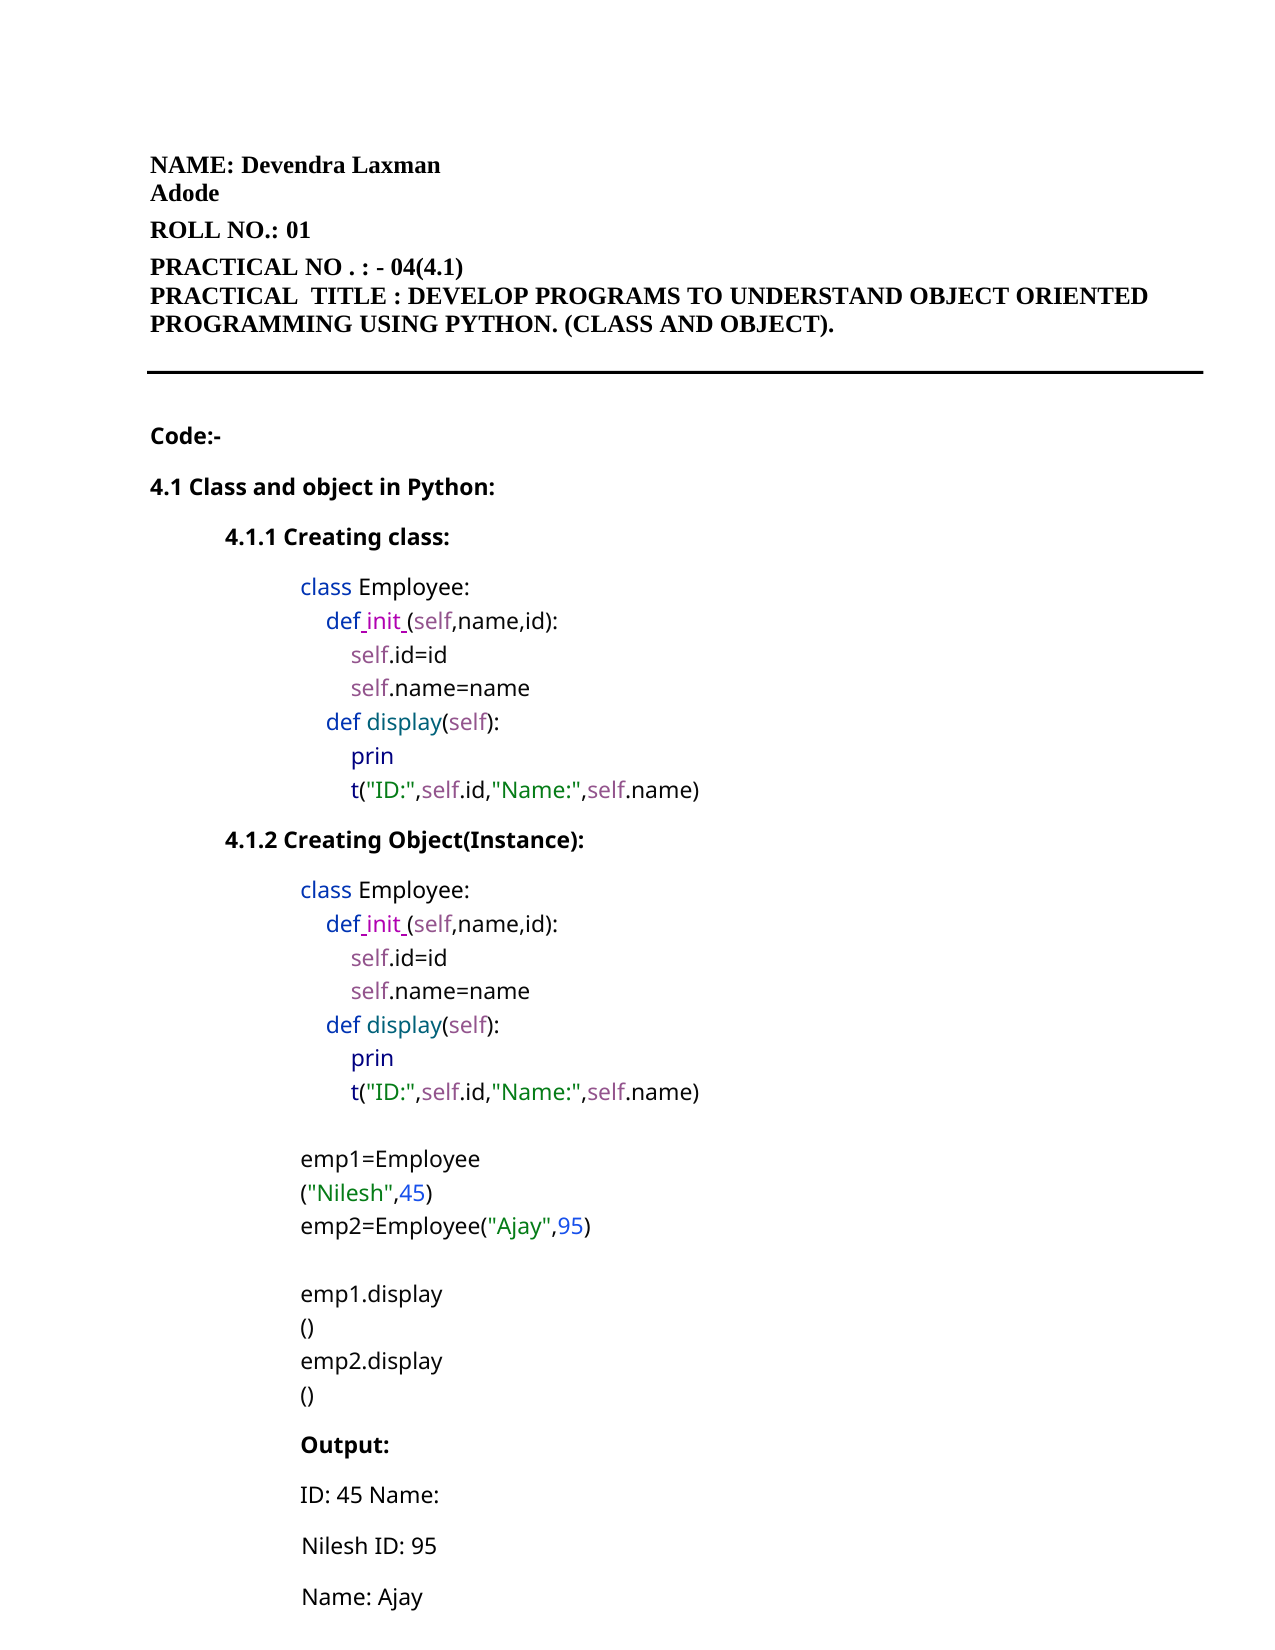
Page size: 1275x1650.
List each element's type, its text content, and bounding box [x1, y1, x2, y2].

text def display(self): print("ID:",self.id,"Name:",self.name) [326, 1009, 712, 1107]
text ID: 45 Name: Nilesh ID: 95 Name: Ajay [300, 1479, 501, 1612]
text def init (self,name,id): self.id=id self.name=name [326, 605, 579, 703]
text PRACTICAL TITLE : DEVELOP PROGRAMS TO UNDERSTAND OBJECT ORIENTED PROGRAMMING USING PYTHON. (CLASS AND OBJECT). [150, 281, 1149, 338]
text class Employee: [300, 874, 1237, 906]
text def display(self): print("ID:",self.id,"Name:",self.name) [326, 706, 712, 805]
text Output: [300, 1429, 1237, 1460]
subtitle NAME: Devendra Laxman Adode [150, 150, 464, 207]
subtitle PRACTICAL NO . : - 04(4.1) [150, 252, 464, 281]
subtitle ROLL NO.: 01 [150, 215, 464, 244]
text Code:- [150, 420, 1237, 451]
list Creating class: [225, 521, 1237, 552]
list Creating Object(Instance): [225, 824, 1237, 855]
text def init (self,name,id): self.id=id self.name=name [326, 908, 579, 1007]
list Class and object in Python: [150, 470, 1237, 502]
text emp1.display() emp2.display() [300, 1277, 448, 1410]
text class Employee: [300, 571, 1237, 602]
text emp1=Employee("Nilesh",45) emp2=Employee("Ajay",95) [300, 1143, 599, 1242]
